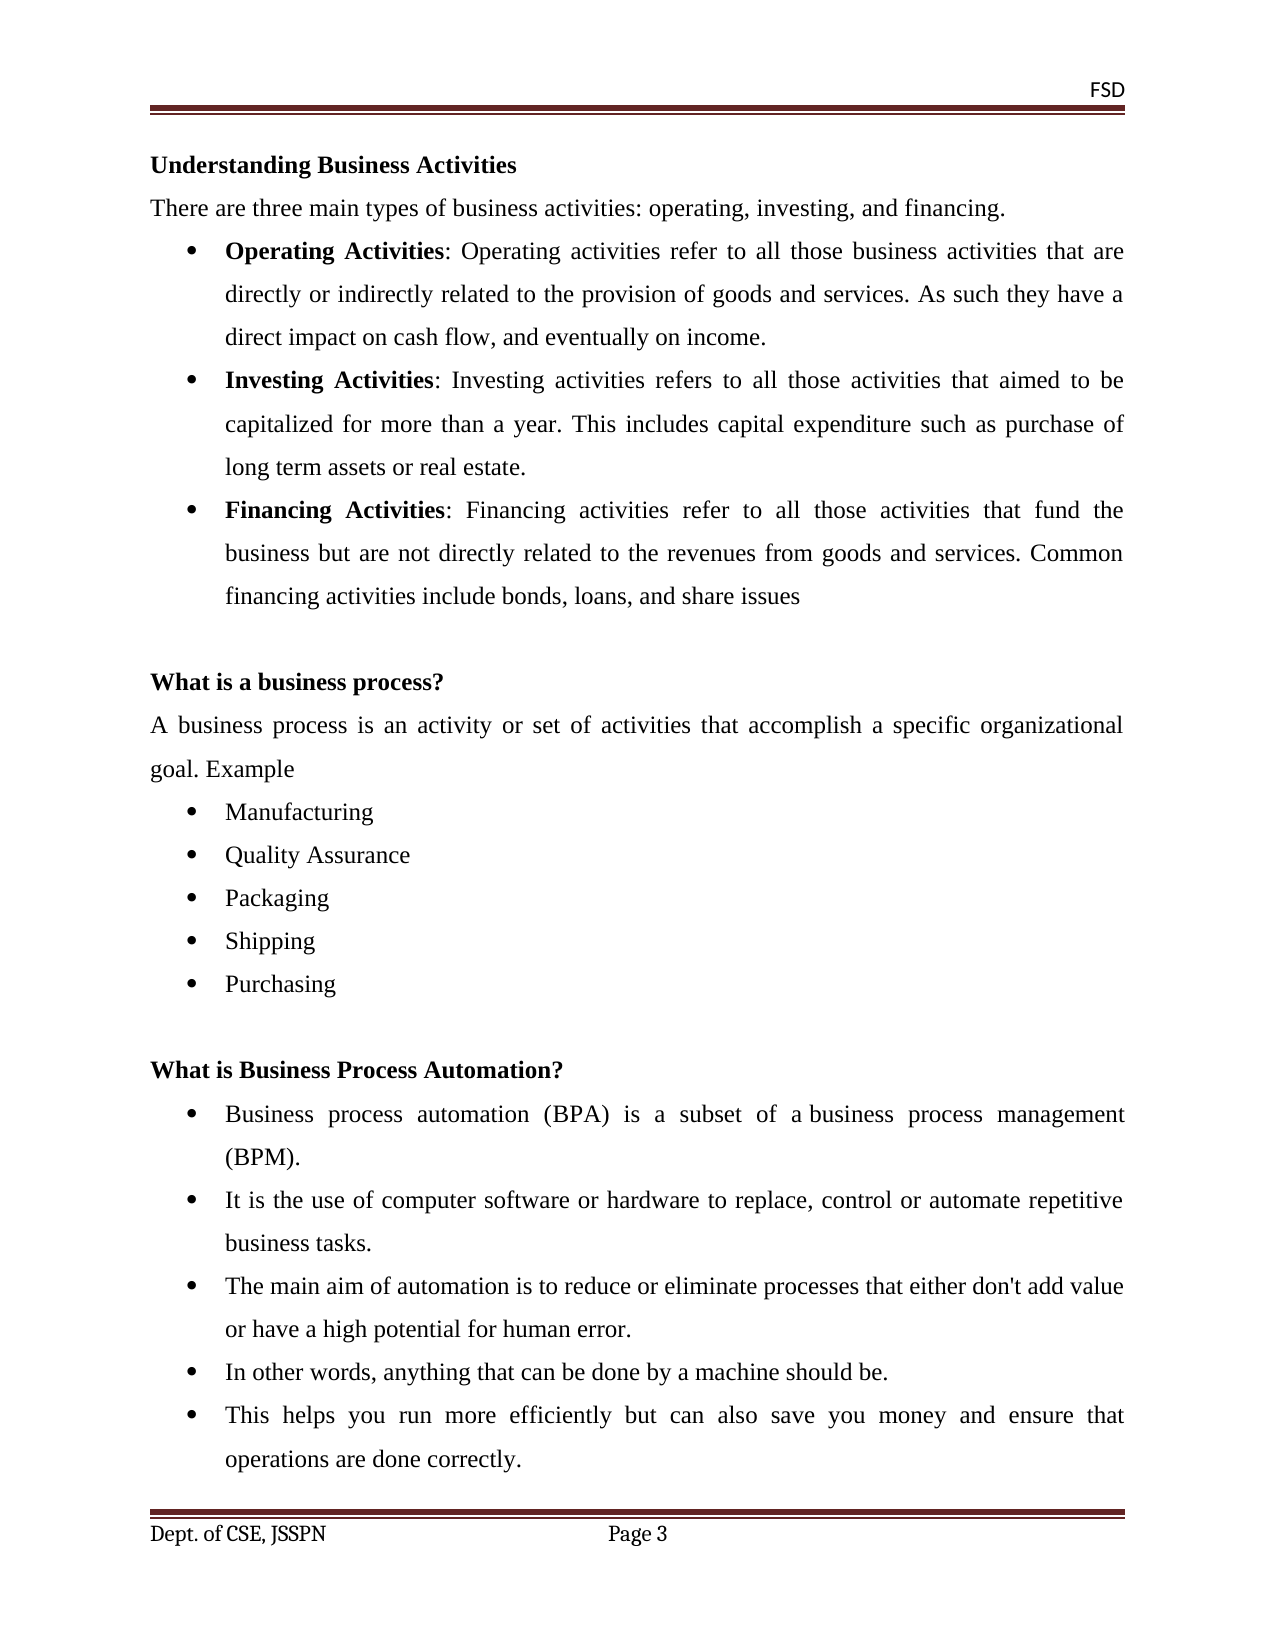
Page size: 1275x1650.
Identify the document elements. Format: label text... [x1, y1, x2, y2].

list This helps you run more efficiently but can also save you money and ensure that operations are done correctly. [187, 1401, 1125, 1472]
list Packaging [187, 883, 1125, 912]
list Investing Activities: Investing activities refers to all those activities that aimed to be capitalized for more than a year. This includes capital expenditure such as purchase of long term assets or real estate. [187, 366, 1125, 481]
list Operating Activities: Operating activities refer to all those business activities that are directly or indirectly related to the provision of goods and services. As such they have a direct impact on cash flow, and eventually on income. [187, 236, 1125, 351]
list Purchasing [187, 969, 1125, 998]
subtitle What is a business process? [150, 667, 1125, 696]
list Financing Activities: Financing activities refer to all those activities that fund the business but are not directly related to the revenues from goods and services. Common financing activities include bonds, loans, and share issues [187, 495, 1125, 610]
text A business process is an activity or set of activities that accomplish a specific organizational goal. Example [150, 711, 1125, 782]
list It is the use of computer software or hardware to replace, control or automate repetitive business tasks. [187, 1185, 1125, 1257]
list The main aim of automation is to reduce or eliminate processes that either don't add value or have a high potential for human error. [187, 1271, 1125, 1343]
list Shipping [187, 926, 1125, 955]
subtitle What is Business Process Automation? [150, 1056, 1125, 1084]
list Manufacturing [187, 797, 1125, 826]
list Business process automation (BPA) is a subset of a business process management (BPM). [187, 1099, 1125, 1171]
subtitle Understanding Business Activities [150, 150, 1125, 179]
text There are three main types of business activities: operating, investing, and financing. [150, 193, 1125, 222]
list In other words, anything that can be done by a machine should be. [187, 1357, 1125, 1386]
list Quality Assurance [187, 840, 1125, 869]
